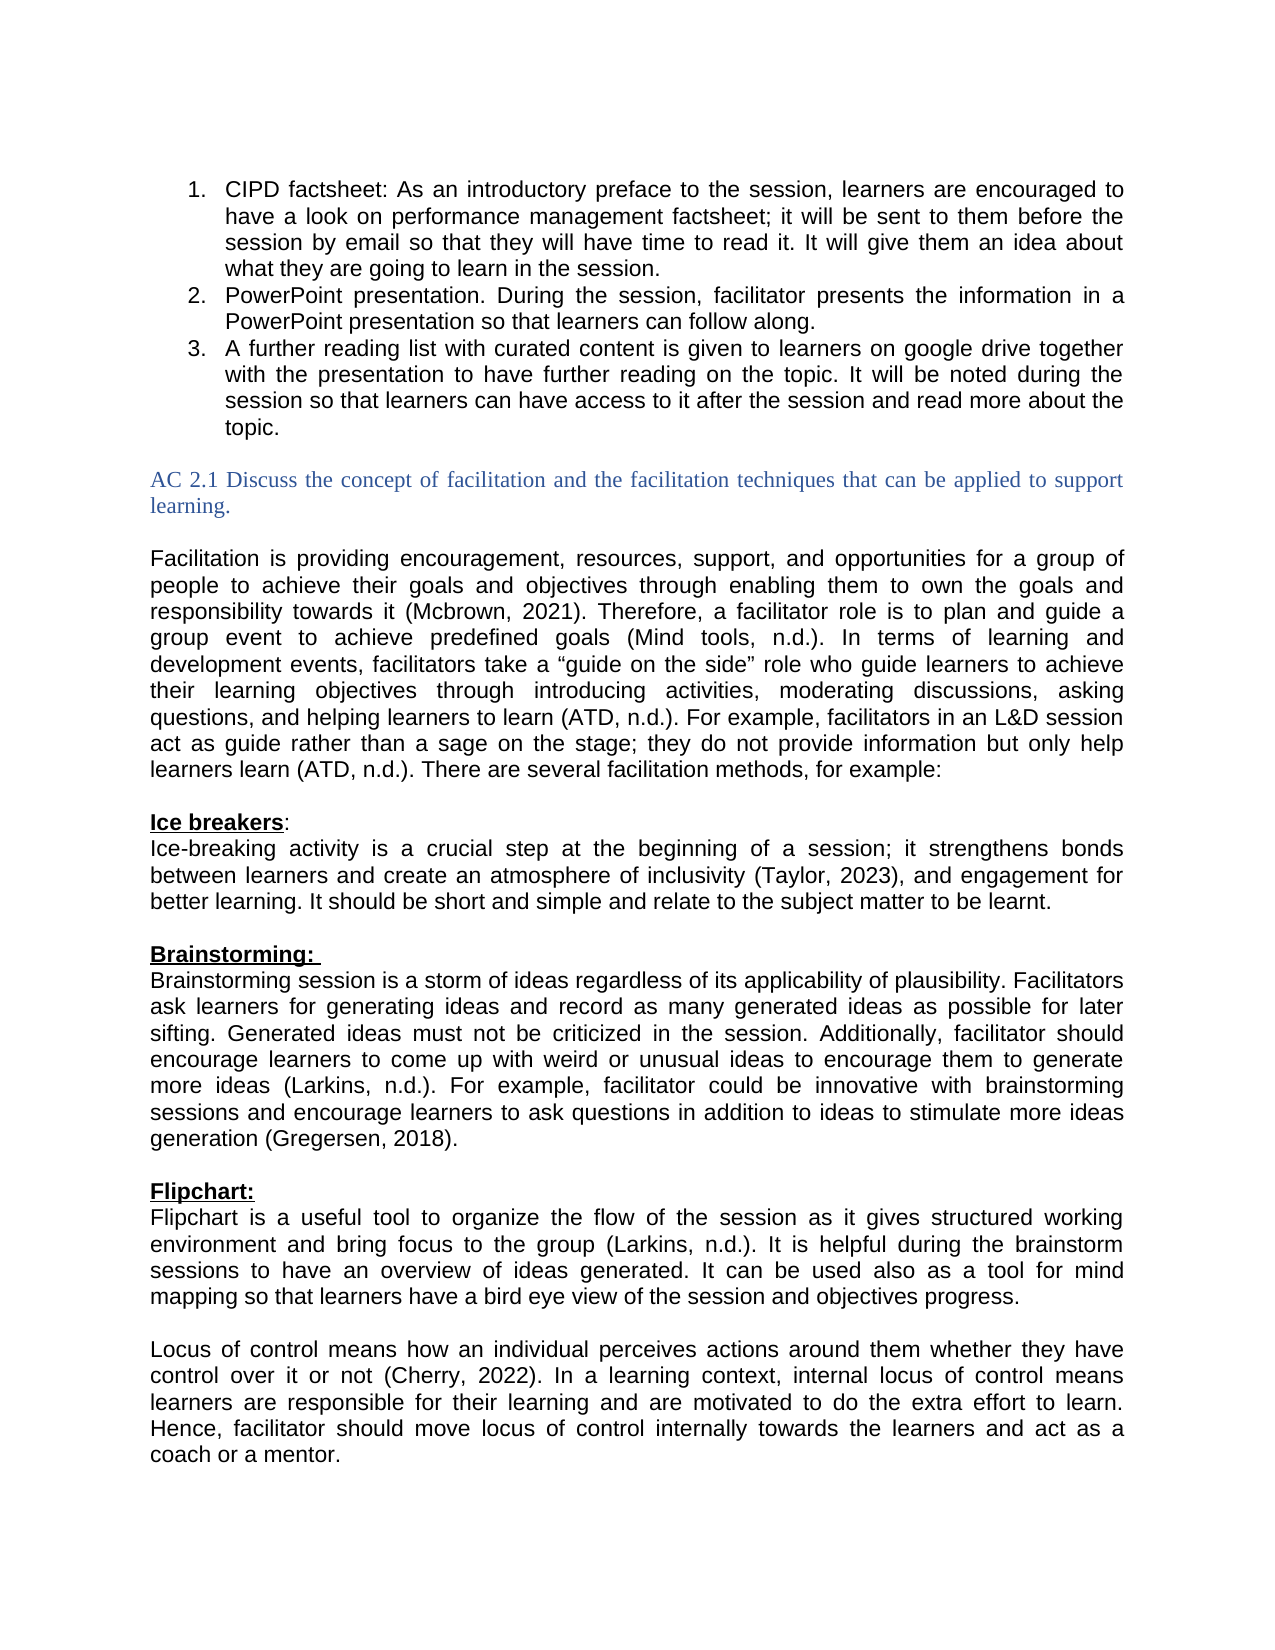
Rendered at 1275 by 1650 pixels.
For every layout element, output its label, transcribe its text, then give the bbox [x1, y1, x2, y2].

text Brainstorming: [150, 941, 1125, 967]
text Ice breakers: [150, 809, 1125, 835]
subtitle AC 2.1 Discuss the concept of facilitation and the facilitation techniques that can be applied to support learning. [150, 466, 1125, 519]
text Flipchart is a useful tool to organize the flow of the session as it gives structured working environment and bring focus to the group (Larkins, n.d.). It is helpful during the brainstorm sessions to have an overview of ideas generated. It can be used also as a tool for mind mapping so that learners have a bird eye view of the session and objectives progress. [150, 1204, 1125, 1309]
text Ice-breaking activity is a crucial step at the beginning of a session; it strengthens bonds between learners and create an atmosphere of inclusivity (Taylor, 2023), and engagement for better learning. It should be short and simple and relate to the subject matter to be learnt. [150, 835, 1125, 914]
list CIPD factsheet: As an introductory preface to the session, learners are encouraged to have a look on performance management factsheet; it will be sent to them before the session by email so that they will have time to read it. It will give them an idea about what they are going to learn in the session. [187, 176, 1125, 282]
text Flipchart: [150, 1178, 1125, 1204]
list PowerPoint presentation. During the session, facilitator presents the information in a PowerPoint presentation so that learners can follow along. [187, 282, 1125, 334]
text Brainstorming session is a storm of ideas regardless of its applicability of plausibility. Facilitators ask learners for generating ideas and record as many generated ideas as possible for later sifting. Generated ideas must not be criticized in the session. Additionally, facilitator should encourage learners to come up with weird or unusual ideas to encourage them to generate more ideas (Larkins, n.d.). For example, facilitator could be innovative with brainstorming sessions and encourage learners to ask questions in addition to ideas to stimulate more ideas generation (Gregersen, 2018). [150, 967, 1125, 1151]
list A further reading list with curated content is given to learners on google drive together with the presentation to have further reading on the topic. It will be noted during the session so that learners can have access to it after the session and read more about the topic. [187, 334, 1125, 440]
text Facilitation is providing encouragement, resources, support, and opportunities for a group of people to achieve their goals and objectives through enabling them to own the goals and responsibility towards it (Mcbrown, 2021). Therefore, a facilitator role is to plan and guide a group event to achieve predefined goals (Mind tools, n.d.). In terms of learning and development events, facilitators take a “guide on the side” role who guide learners to achieve their learning objectives through introducing activities, moderating discussions, asking questions, and helping learners to learn (ATD, n.d.). For example, facilitators in an L&D session act as guide rather than a sage on the stage; they do not provide information but only help learners learn (ATD, n.d.). There are several facilitation methods, for example: [150, 545, 1125, 782]
